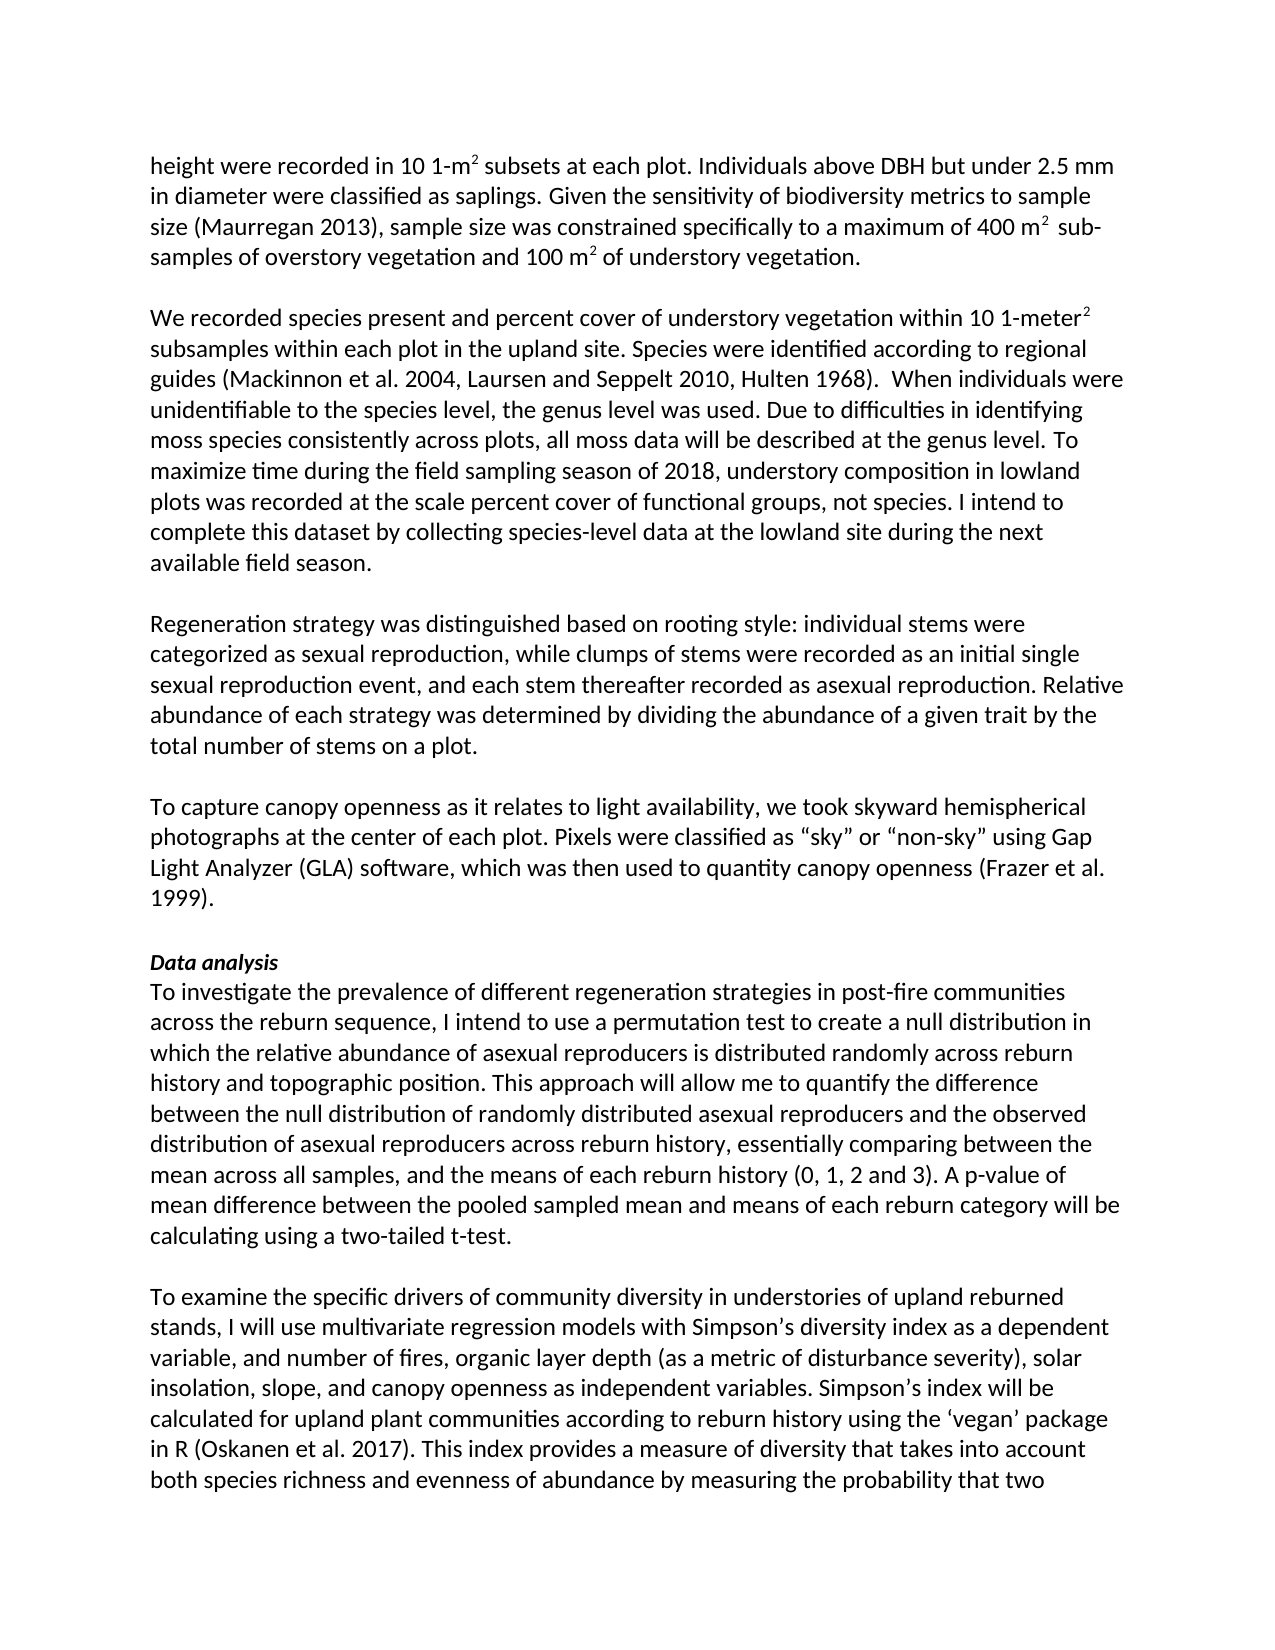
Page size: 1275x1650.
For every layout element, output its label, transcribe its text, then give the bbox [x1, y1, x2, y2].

text Regeneration strategy was distinguished based on rooting style: individual stems were categorized as sexual reproduction, while clumps of stems were recorded as an initial single sexual reproduction event, and each stem thereafter recorded as asexual reproduction. Relative abundance of each strategy was determined by dividing the abundance of a given trait by the total number of stems on a plot. [150, 608, 1125, 760]
text We recorded species present and percent cover of understory vegetation within 10 1-meter2 subsamples within each plot in the upland site. Species were identified according to regional guides (Mackinnon et al. 2004, Laursen and Seppelt 2010, Hulten 1968). When individuals were unidentifiable to the species level, the genus level was used. Due to difficulties in identifying moss species consistently across plots, all moss data will be described at the genus level. To maximize time during the field sampling season of 2018, understory composition in lowland plots was recorded at the scale percent cover of functional groups, not species. I intend to complete this dataset by collecting species-level data at the lowland site during the next available field season. [150, 303, 1125, 577]
text To investigate the prevalence of different regeneration strategies in post-fire communities across the reburn sequence, I intend to use a permutation test to create a null distribution in which the relative abundance of asexual reproducers is distributed randomly across reburn history and topographic position. This approach will allow me to quantify the difference between the null distribution of randomly distributed asexual reproducers and the observed distribution of asexual reproducers across reburn history, essentially comparing between the mean across all samples, and the means of each reburn history (0, 1, 2 and 3). A p-value of mean difference between the pooled sampled mean and means of each reburn category will be calculating using a two-tailed t-test. [150, 976, 1125, 1250]
text To capture canopy openness as it relates to light availability, we took skyward hemispherical photographs at the center of each plot. Pixels were classified as “sky” or “non-sky” using Gap Light Analyzer (GLA) software, which was then used to quantity canopy openness (Frazer et al. 1999). [150, 791, 1125, 913]
subtitle Data analysis [150, 948, 1125, 976]
